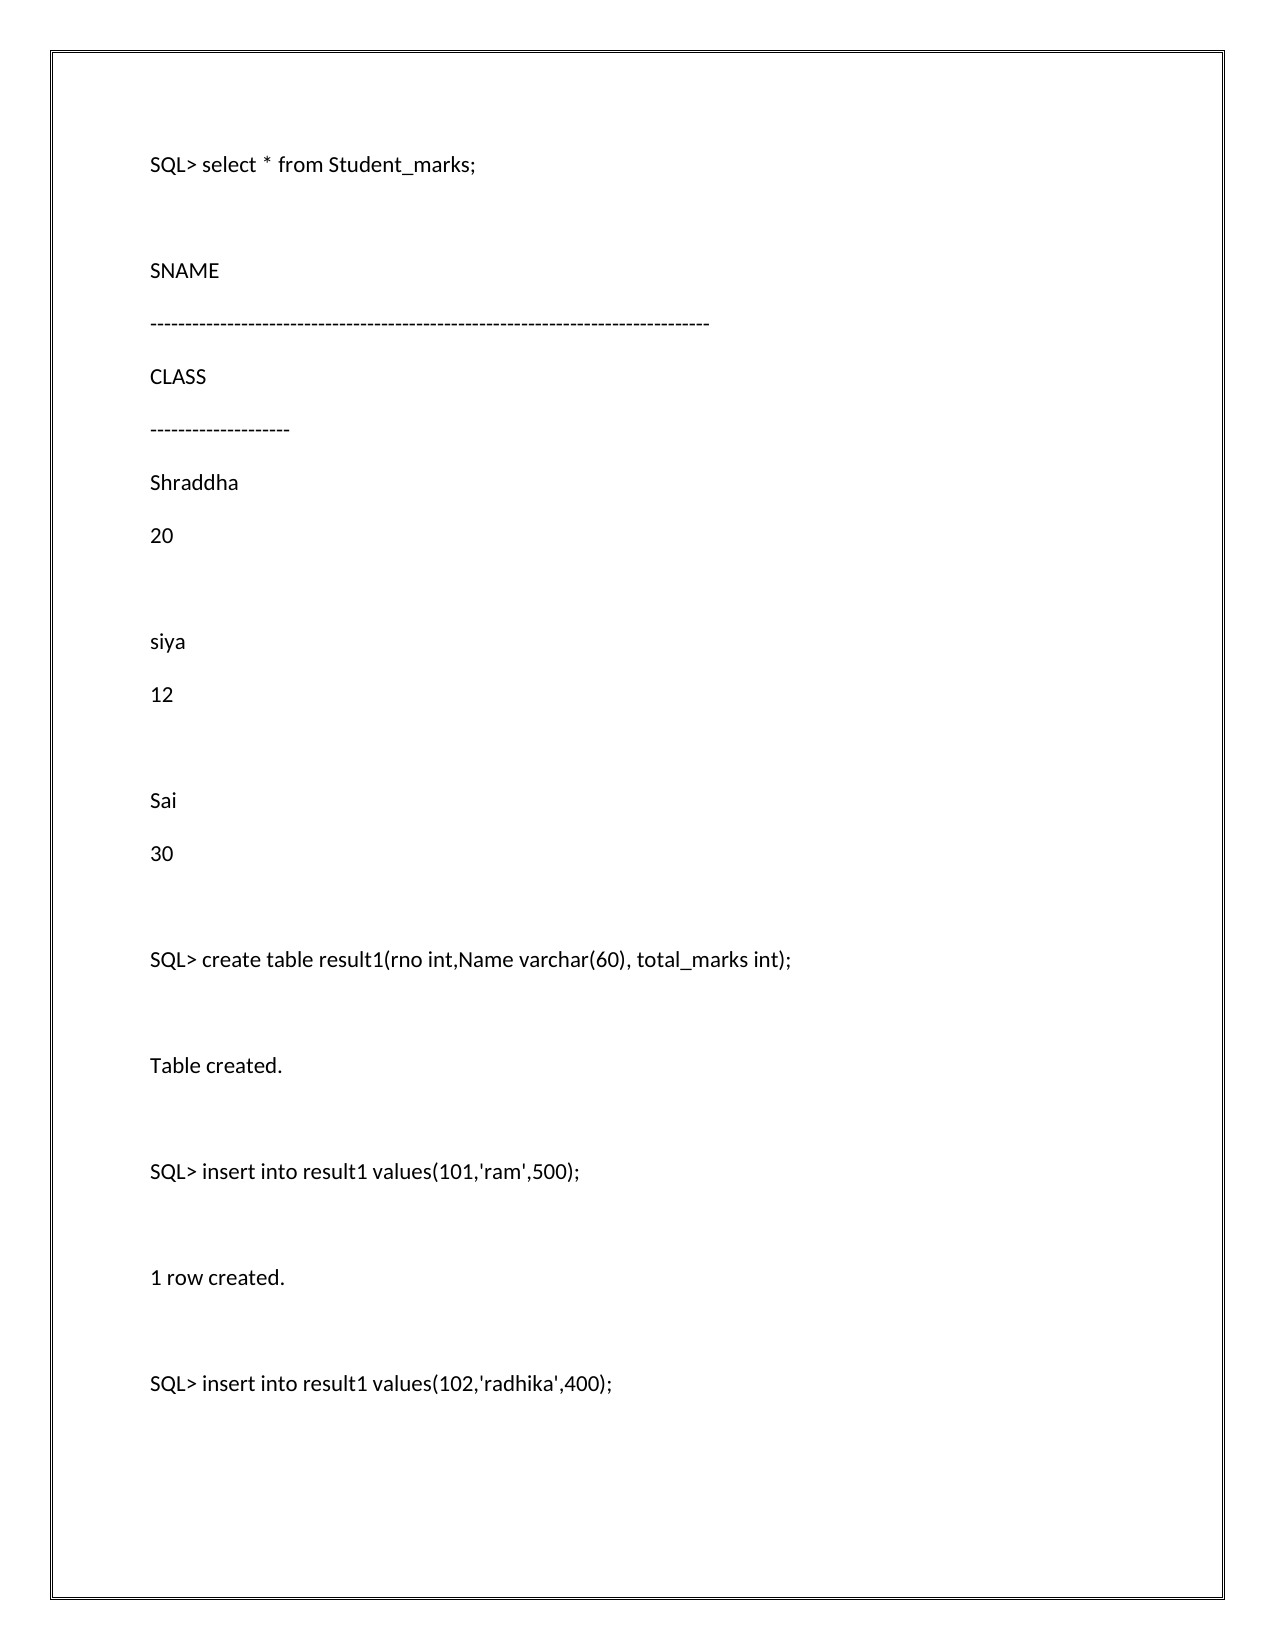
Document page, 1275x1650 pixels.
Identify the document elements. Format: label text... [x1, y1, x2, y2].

text SQL> insert into result1 values(102,'radhika',400); [150, 1369, 1125, 1397]
text Sai [150, 786, 1125, 814]
text Shraddha [150, 468, 1125, 496]
text 1 row created. [150, 1263, 1125, 1291]
text SNAME [150, 256, 1125, 284]
text SQL> insert into result1 values(101,'ram',500); [150, 1157, 1125, 1185]
text -------------------------------------------------------------------------------- [150, 309, 1125, 337]
text -------------------- [150, 415, 1125, 443]
text 30 [150, 839, 1125, 867]
text siya [150, 627, 1125, 655]
text CLASS [150, 362, 1125, 390]
text SQL> create table result1(rno int,Name varchar(60), total_marks int); [150, 945, 1125, 973]
text 12 [150, 680, 1125, 708]
text SQL> select * from Student_marks; [150, 150, 1125, 178]
text Table created. [150, 1051, 1125, 1079]
text 20 [150, 521, 1125, 549]
